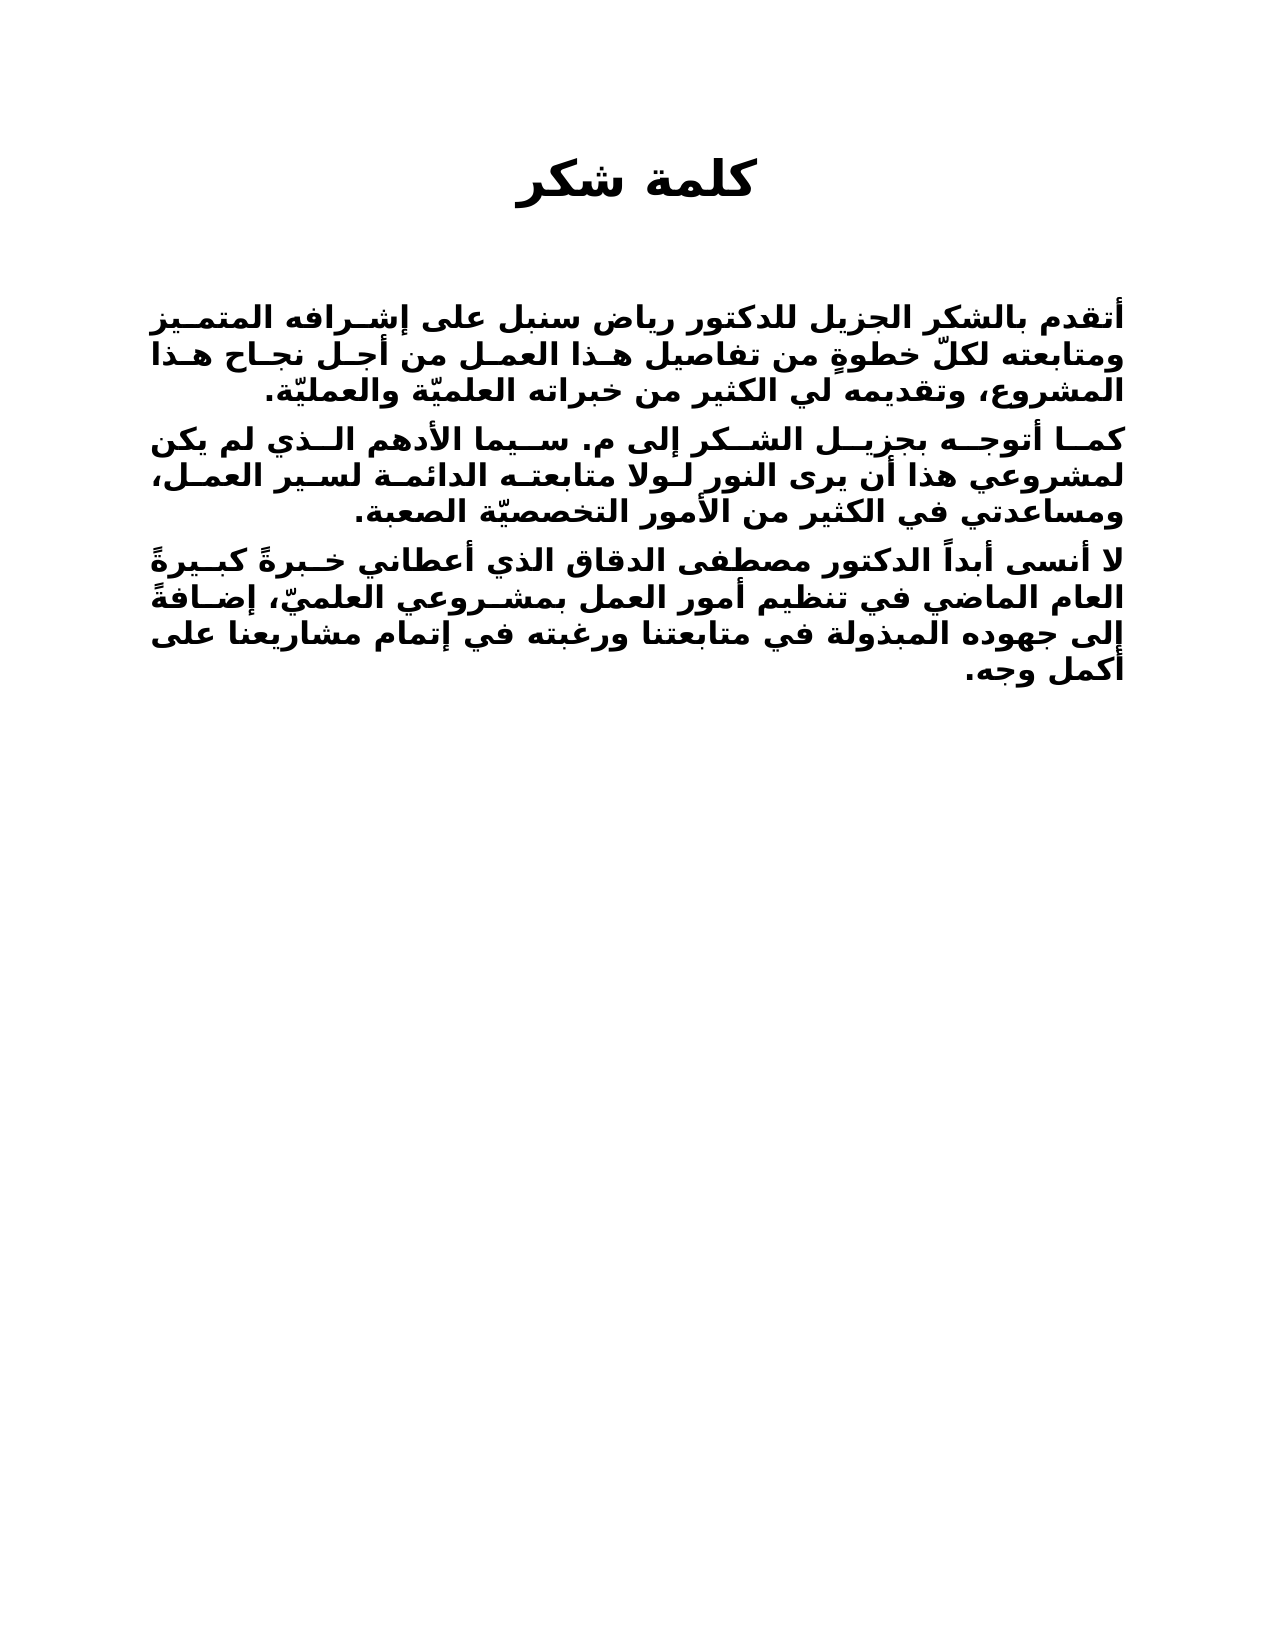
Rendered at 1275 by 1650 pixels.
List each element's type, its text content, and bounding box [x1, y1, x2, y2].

text لا أنسى أبداً الدكتور مصطفى الدقاق الذي أعطاني خبرةً كبيرةً العام الماضي في تنظيم أمور العمل بمشروعي العلميّ، إضافةً إلى جهوده المبذولة في متابعتنا ورغبته في إتمام مشاريعنا على أكمل وجه. [150, 543, 1125, 688]
text أتقدم بالشكر الجزيل للدكتور رياض سنبل على إشرافه المتميز ومتابعته لكلّ خطوةٍ من تفاصيل هذا العمل من أجل نجاح هذا المشروع، وتقديمه لي الكثير من خبراته العلميّة والعمليّة. [150, 299, 1125, 408]
text كما أتوجه بجزيل الشكر إلى م. سيما الأدهم الذي لم يكن لمشروعي هذا أن يرى النور لولا متابعته الدائمة لسير العمل، ومساعدتي في الكثير من الأمور التخصصيّة الصعبة. [150, 421, 1125, 530]
text كلمة شكر [150, 150, 1125, 208]
